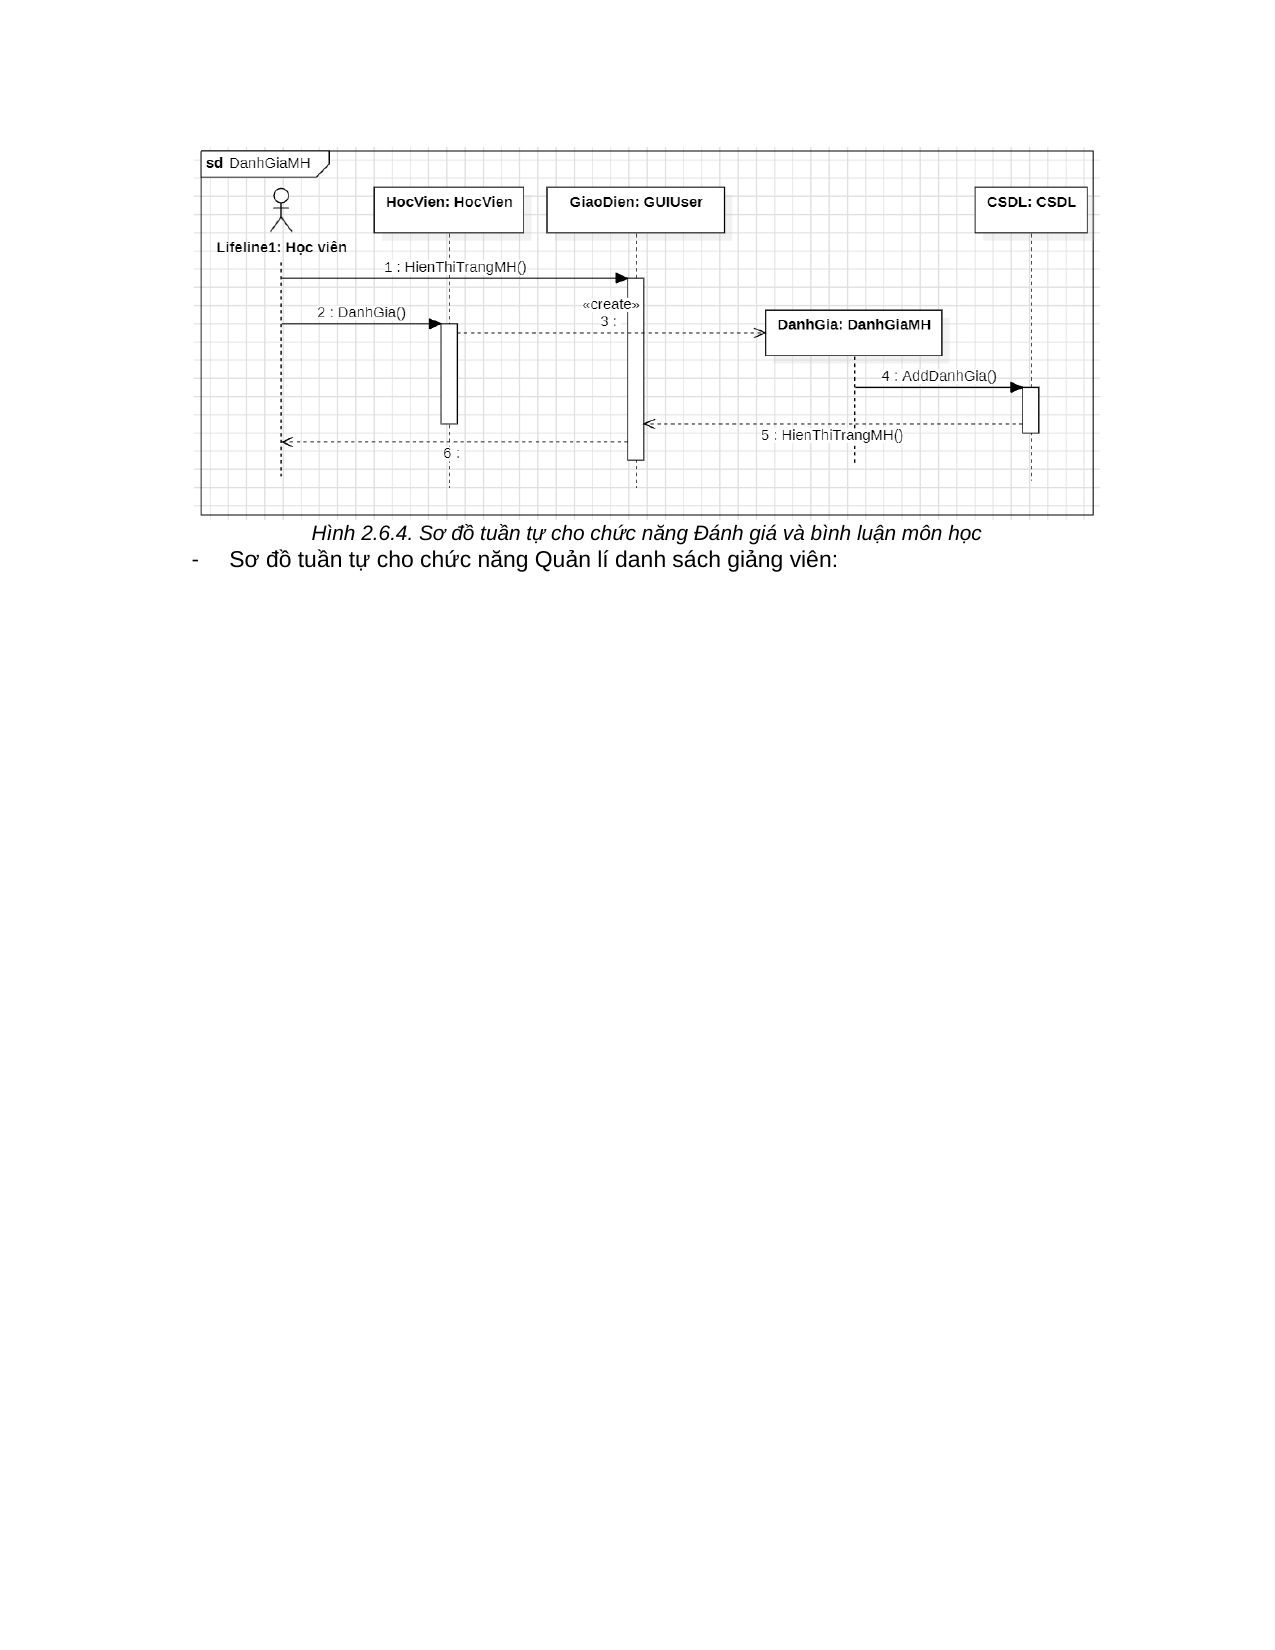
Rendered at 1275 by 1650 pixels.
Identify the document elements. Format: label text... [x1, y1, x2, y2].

picture [193, 147, 1100, 520]
list Sơ đồ tuần tự cho chức năng Quản lí danh sách giảng viên: [192, 545, 1139, 573]
text Hình 2.6.4. Sơ đồ tuần tự cho chức năng Đánh giá và bình luận môn học [154, 520, 1139, 545]
